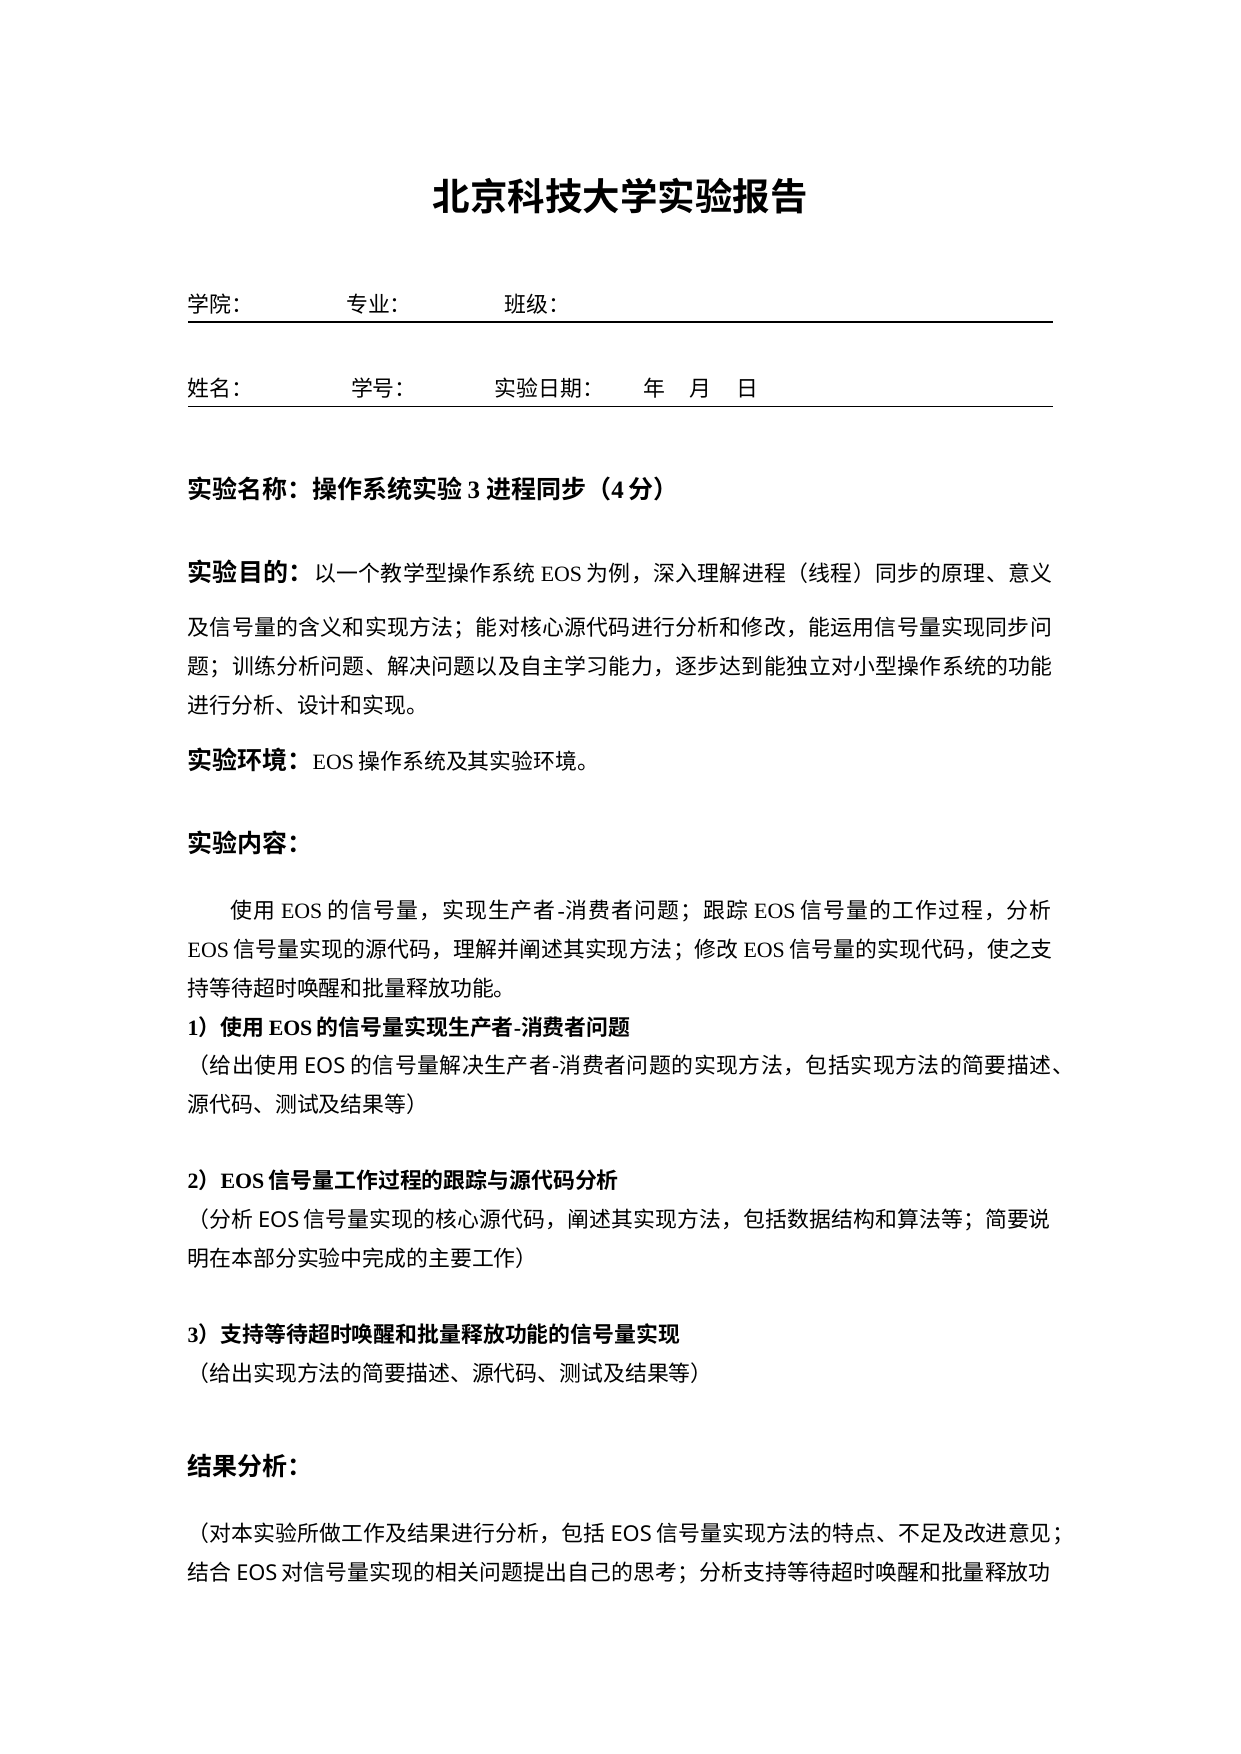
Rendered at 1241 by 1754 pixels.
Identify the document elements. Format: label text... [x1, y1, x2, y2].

text （给出使用EOS的信号量解决生产者-消费者问题的实现方法，包括实现方法的简要描述、源代码、测试及结果等） [187, 1048, 1053, 1119]
text 北京科技大学实验报告 [187, 162, 1053, 227]
text 3）支持等待超时唤醒和批量释放功能的信号量实现 [187, 1317, 1053, 1349]
text 实验目的：以一个教学型操作系统EOS为例，深入理解进程（线程）同步的原理、意义及信号量的含义和实现方法；能对核心源代码进行分析和修改，能运用信号量实现同步问题；训练分析问题、解决问题以及自主学习能力，逐步达到能独立对小型操作系统的功能进行分析、设计和实现。 [187, 538, 1053, 720]
text 使用EOS的信号量，实现生产者-消费者问题；跟踪EOS信号量的工作过程，分析EOS信号量实现的源代码，理解并阐述其实现方法；修改EOS信号量的实现代码，使之支持等待超时唤醒和批量释放功能。 [187, 892, 1053, 1003]
text 实验名称：操作系统实验3 进程同步（4分） [187, 455, 1053, 520]
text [187, 1516, 1053, 1587]
text 实验内容： [187, 809, 1053, 874]
text 实验环境：EOS操作系统及其实验环境。 [187, 726, 1053, 791]
text （给出实现方法的简要描述、源代码、测试及结果等） [187, 1356, 1053, 1388]
text 学院： 专业： 班级： [187, 287, 1053, 323]
text 2）EOS信号量工作过程的跟踪与源代码分析 [187, 1163, 1053, 1196]
text 1）使用EOS的信号量实现生产者-消费者问题 [187, 1009, 1053, 1042]
text （分析EOS信号量实现的核心源代码，阐述其实现方法，包括数据结构和算法等；简要说明在本部分实验中完成的主要工作） [187, 1202, 1053, 1273]
text 结果分析： [187, 1432, 1053, 1497]
text 姓名： 学号： 实验日期： 年 月 日 [187, 371, 1053, 407]
